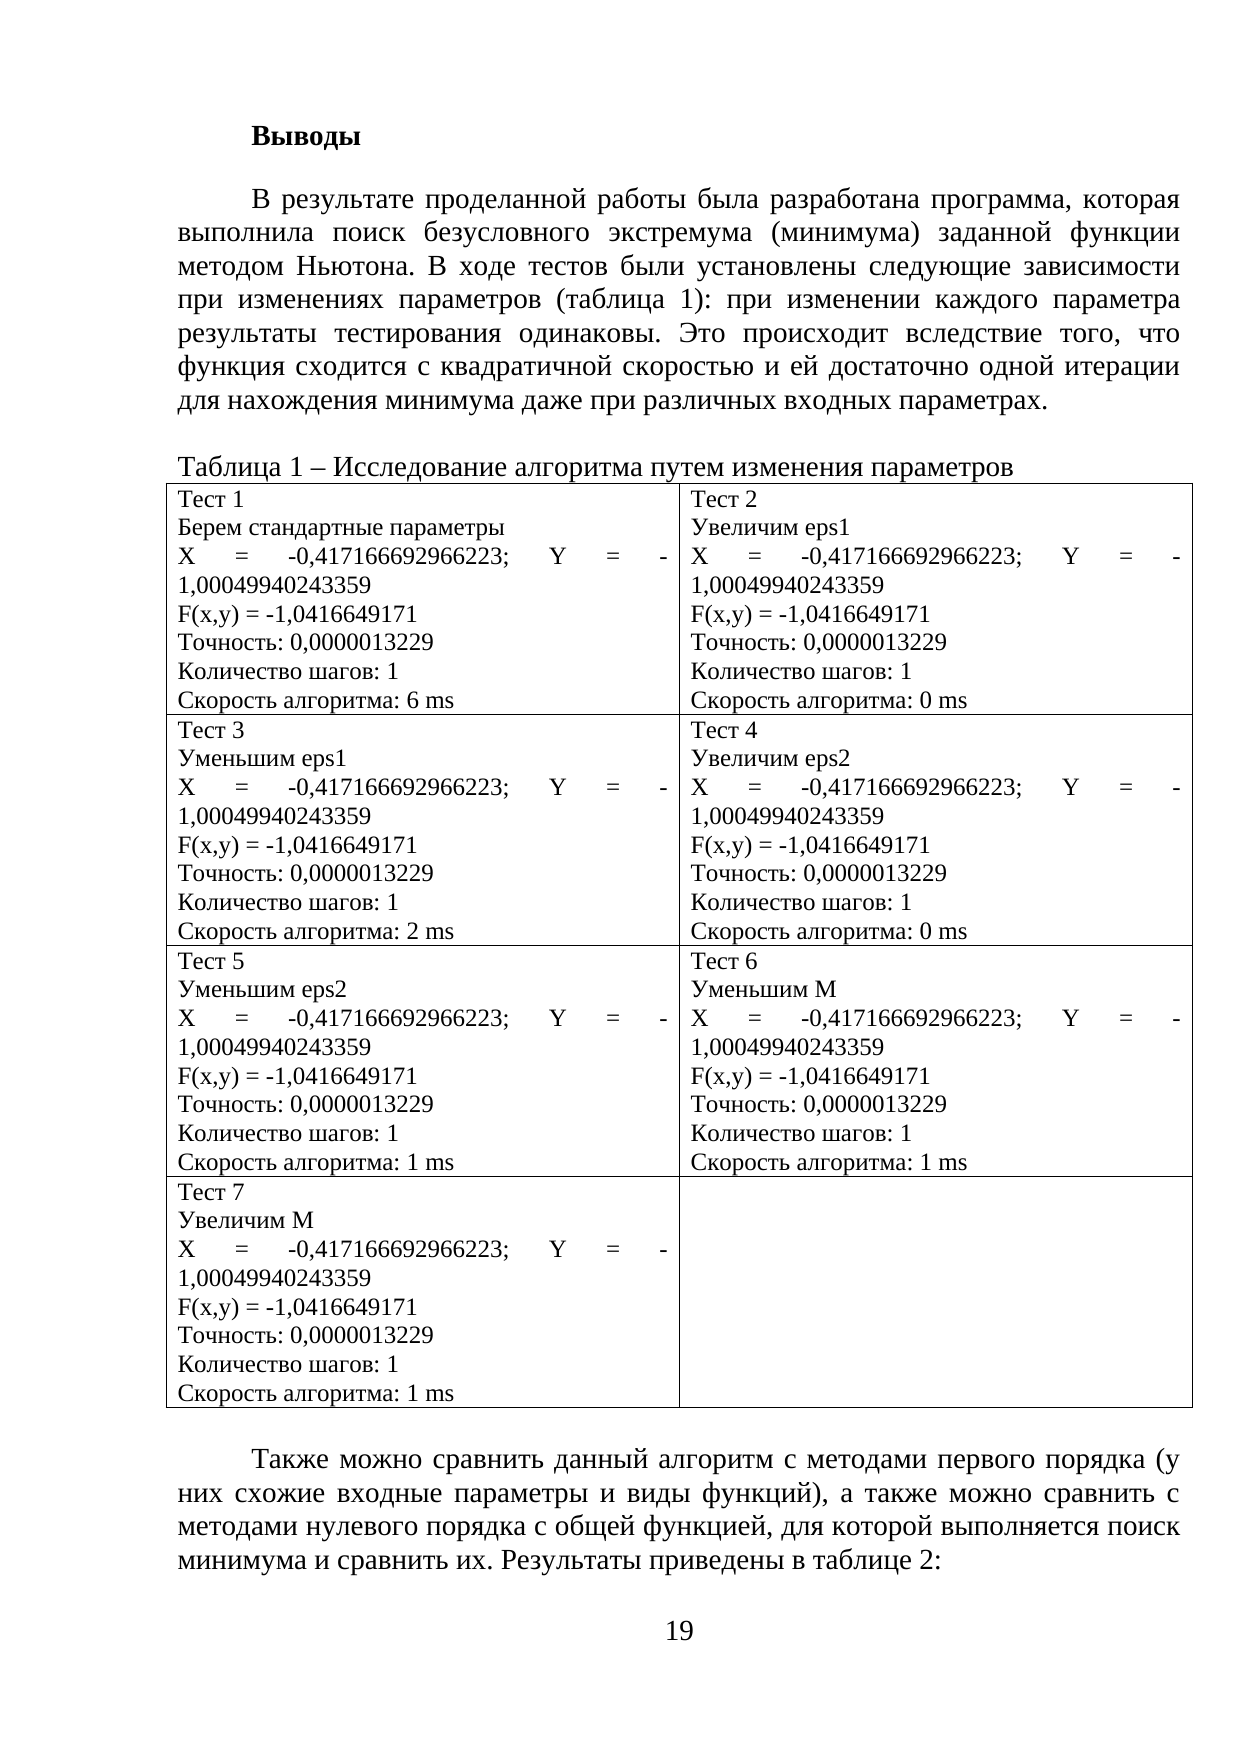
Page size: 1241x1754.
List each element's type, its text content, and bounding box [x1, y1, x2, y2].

table_cell Тест 6 Уменьшим M X = -0,417166692966223; Y = -1,00049940243359 F(x,y) = -1,0416649171 Точность: 0,0000013229 Количество шагов: 1 Скорость алгоритма: 1 ms [680, 946, 1192, 1176]
table_cell Тест 5 Уменьшим eps2 X = -0,417166692966223; Y = -1,00049940243359 F(x,y) = -1,0416649171 Точность: 0,0000013229 Количество шагов: 1 Скорость алгоритма: 1 ms [167, 946, 679, 1176]
table_cell Тест 3 Уменьшим eps1 X = -0,417166692966223; Y = -1,00049940243359 F(x,y) = -1,0416649171 Точность: 0,0000013229 Количество шагов: 1 Скорость алгоритма: 2 ms [167, 715, 679, 945]
text Также можно сравнить данный алгоритм с методами первого порядка (у них схожие входные параметры и виды функций), а также можно сравнить с методами нулевого порядка с общей функцией, для которой выполняется поиск минимума и сравнить их. Результаты приведены в таблице 2: [177, 1441, 1181, 1576]
table_cell [680, 1177, 1192, 1407]
subtitle Выводы [251, 118, 1181, 152]
text В результате проделанной работы была разработана программа, которая выполнила поиск безусловного экстремума (минимума) заданной функции методом Ньютона. В ходе тестов были установлены следующие зависимости при изменениях параметров (таблица 1): при изменении каждого параметра результаты тестирования одинаковы. Это происходит вследствие того, что функция сходится с квадратичной скоростью и ей достаточно одной итерации для нахождения минимума даже при различных входных параметрах. [177, 181, 1181, 416]
table_cell Тест 4 Увеличим eps2 X = -0,417166692966223; Y = -1,00049940243359 F(x,y) = -1,0416649171 Точность: 0,0000013229 Количество шагов: 1 Скорость алгоритма: 0 ms [680, 715, 1192, 945]
table_header Тест 1 Берем стандартные параметры X = -0,417166692966223; Y = -1,00049940243359 F(x,y) = -1,0416649171 Точность: 0,0000013229 Количество шагов: 1 Скорость алгоритма: 6 ms [167, 484, 679, 714]
table_header Тест 2 Увеличим eps1 X = -0,417166692966223; Y = -1,00049940243359 F(x,y) = -1,0416649171 Точность: 0,0000013229 Количество шагов: 1 Скорость алгоритма: 0 ms [680, 484, 1192, 714]
text Таблица 1 – Исследование алгоритма путем изменения параметров [177, 449, 1181, 483]
table_cell Тест 7 Увеличим M X = -0,417166692966223; Y = -1,00049940243359 F(x,y) = -1,0416649171 Точность: 0,0000013229 Количество шагов: 1 Скорость алгоритма: 1 ms [167, 1177, 679, 1407]
